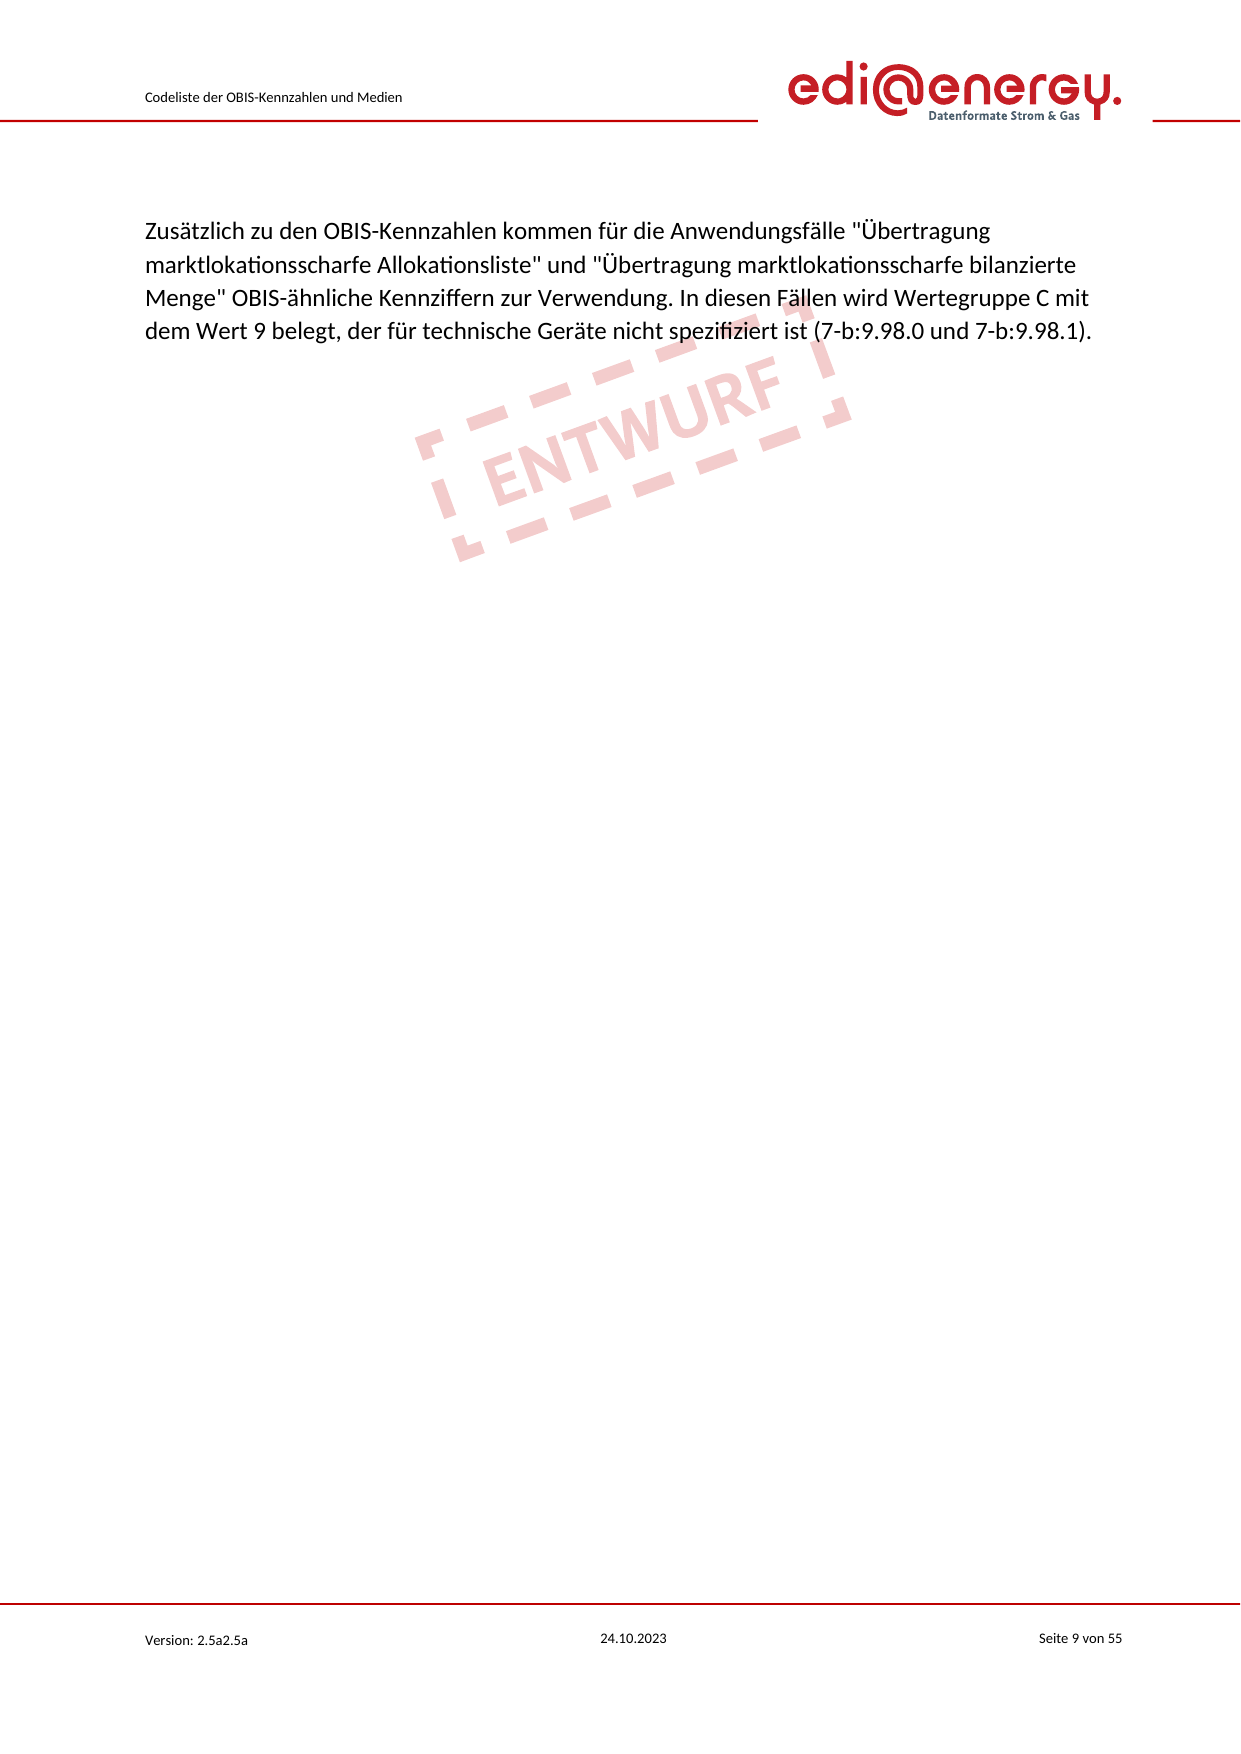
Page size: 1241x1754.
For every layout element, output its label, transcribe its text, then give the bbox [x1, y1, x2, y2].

text Zusätzlich zu den OBIS-Kennzahlen kommen für die Anwendungsfälle "Übertragung marktlokationsscharfe Allokationsliste" und "Übertragung marktlokationsscharfe bilanzierte Menge" OBIS-ähnliche Kennziffern zur Verwendung. In diesen Fällen wird Wertegruppe C mit dem Wert 9 belegt, der für technische Geräte nicht spezifiziert ist (7-b:9.98.0 und 7-b:9.98.1). [145, 213, 1122, 346]
